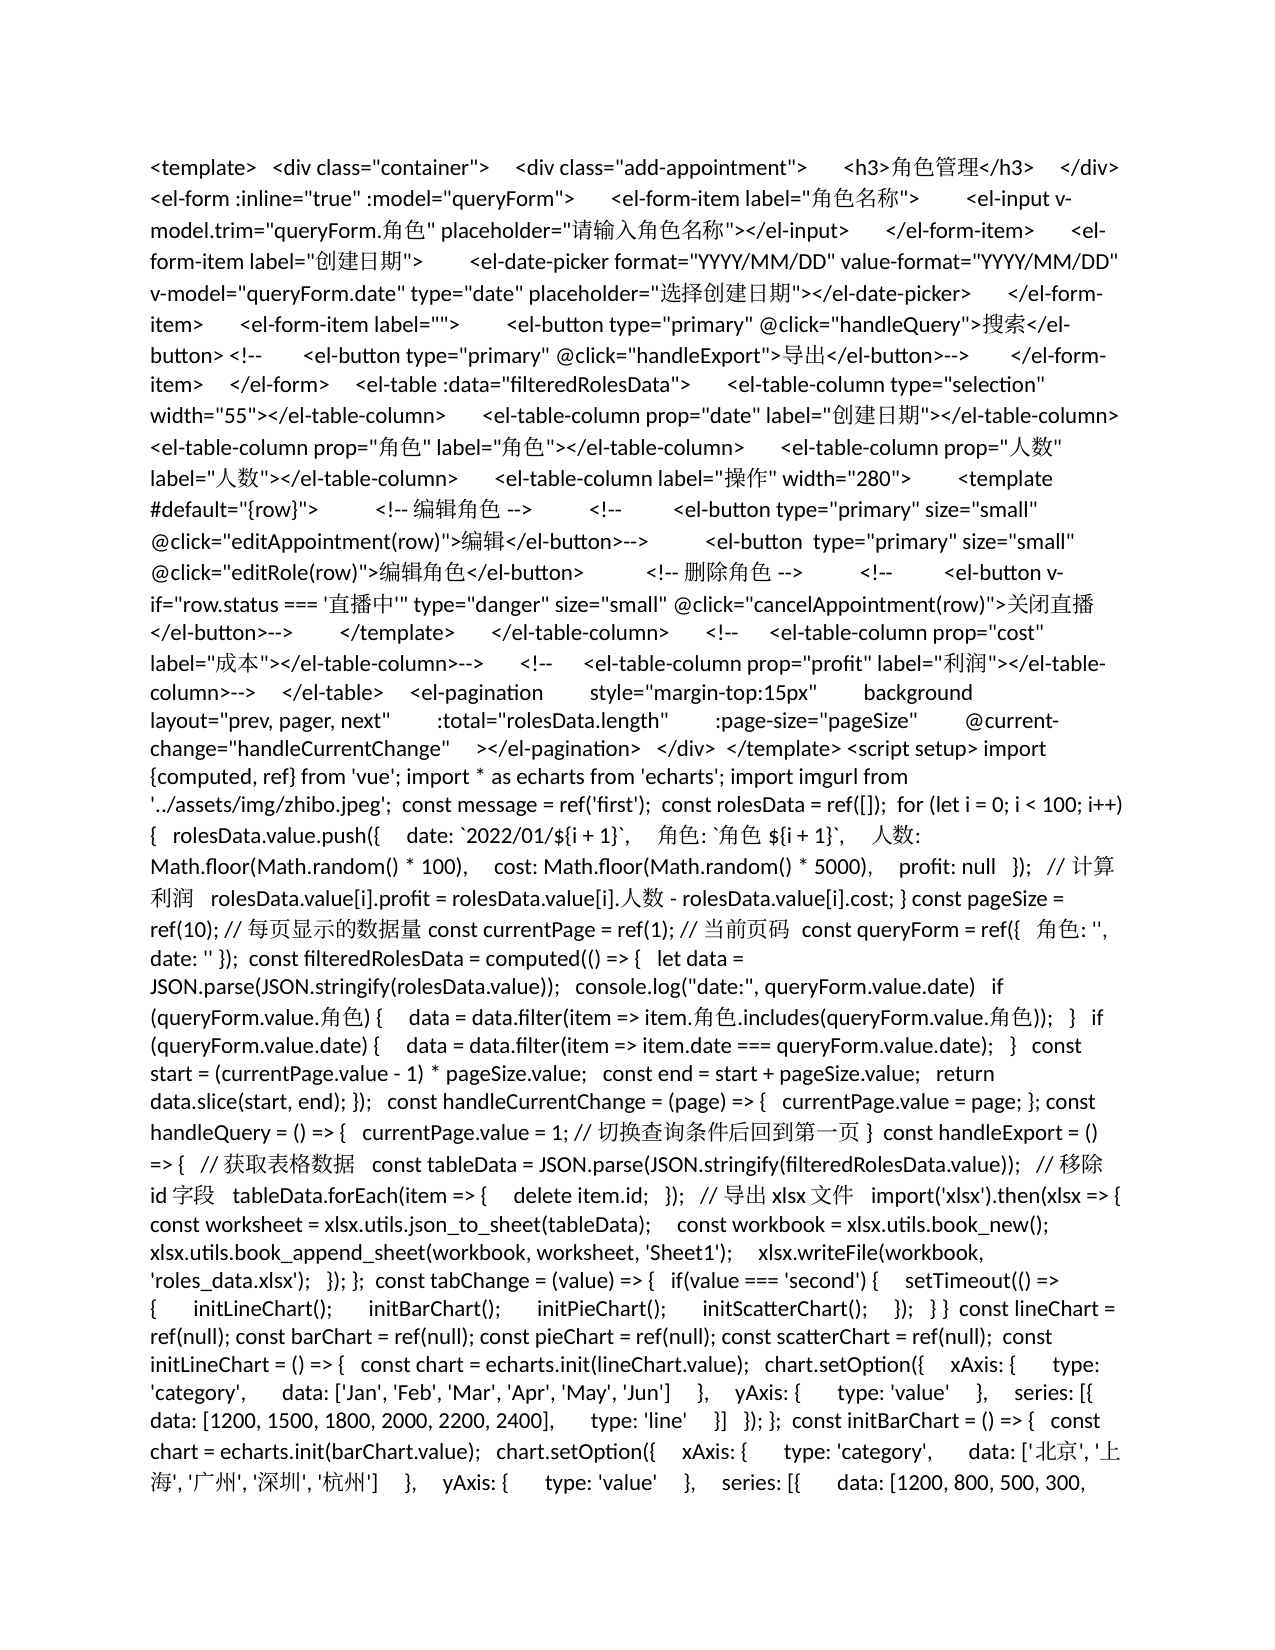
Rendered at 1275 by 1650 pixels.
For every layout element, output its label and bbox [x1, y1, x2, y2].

text [150, 150, 1125, 1478]
